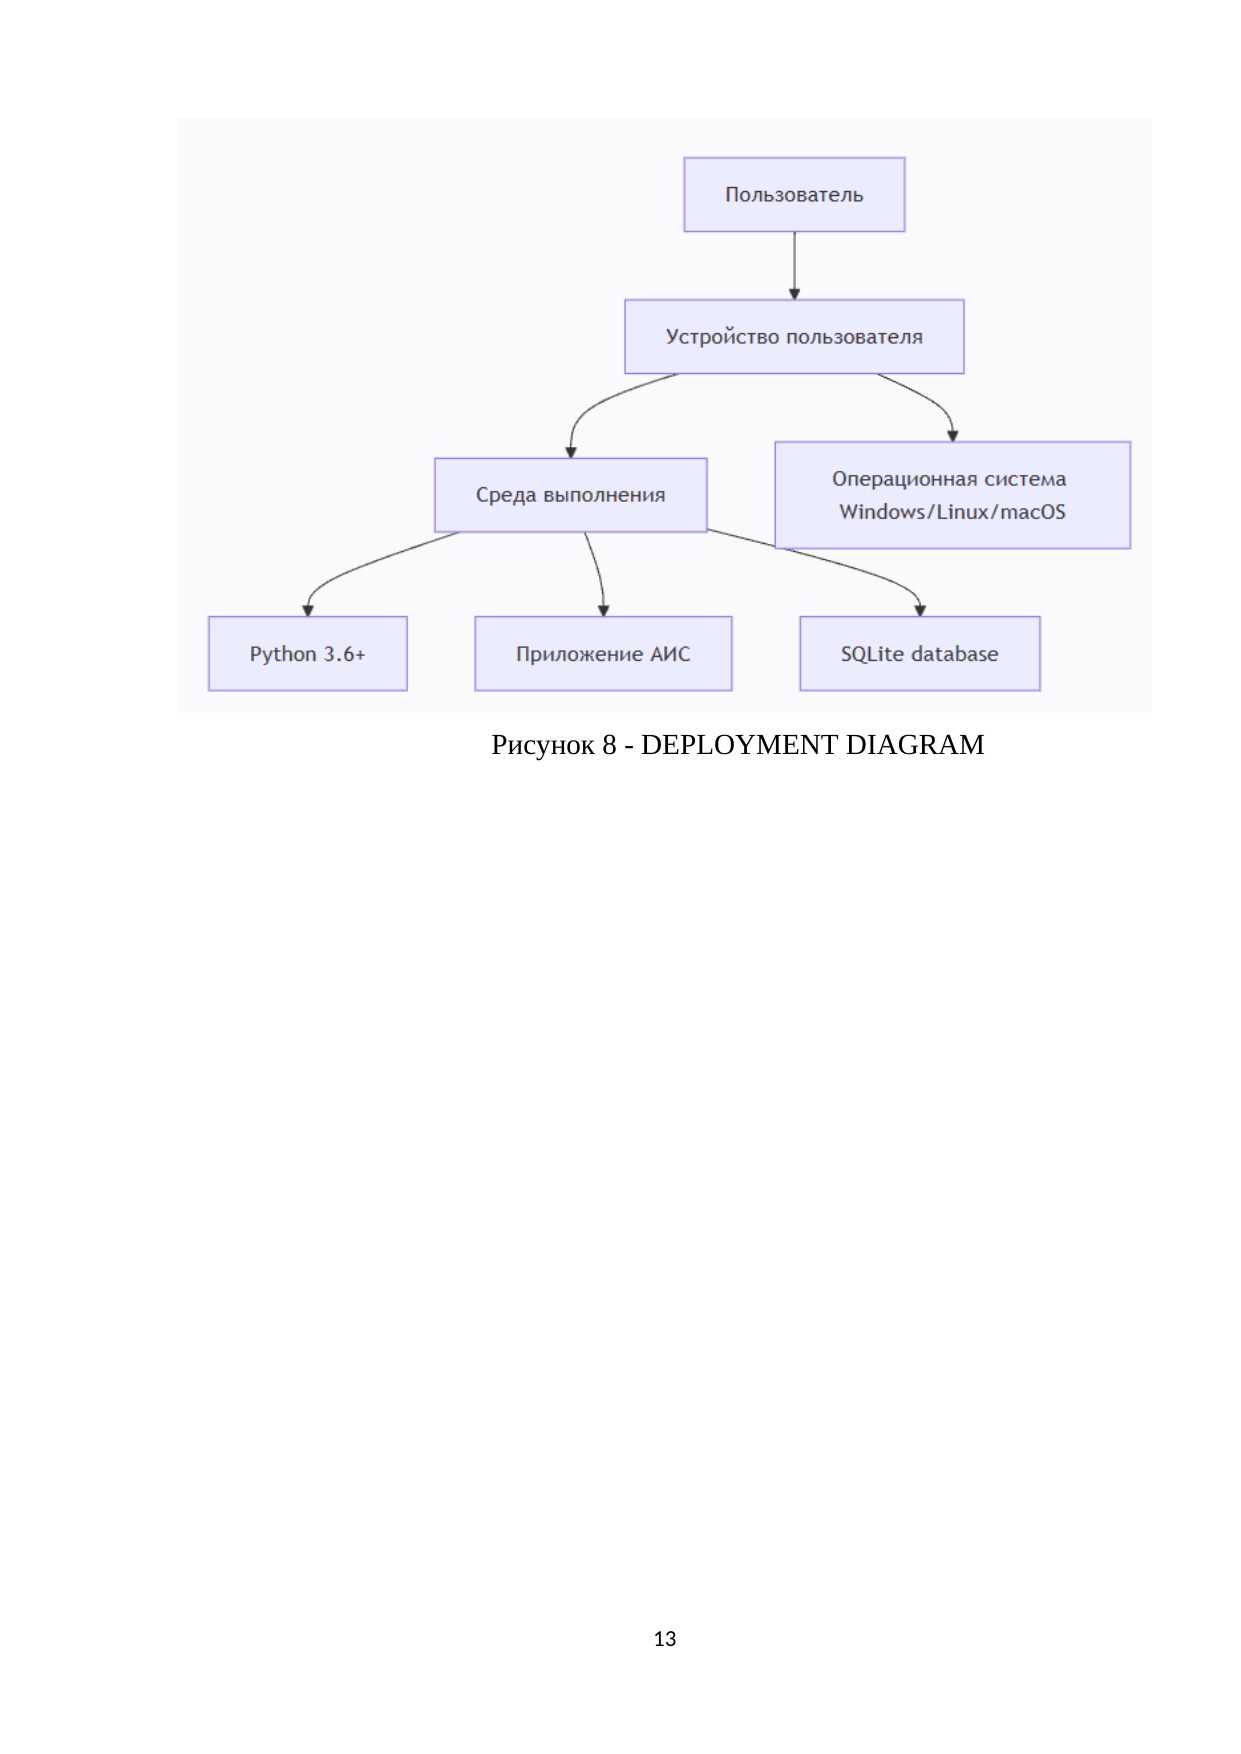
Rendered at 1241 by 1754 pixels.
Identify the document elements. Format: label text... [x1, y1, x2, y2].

text Рисунок 8 - DEPLOYMENT DIAGRAM [251, 727, 1152, 760]
picture [177, 118, 1152, 713]
